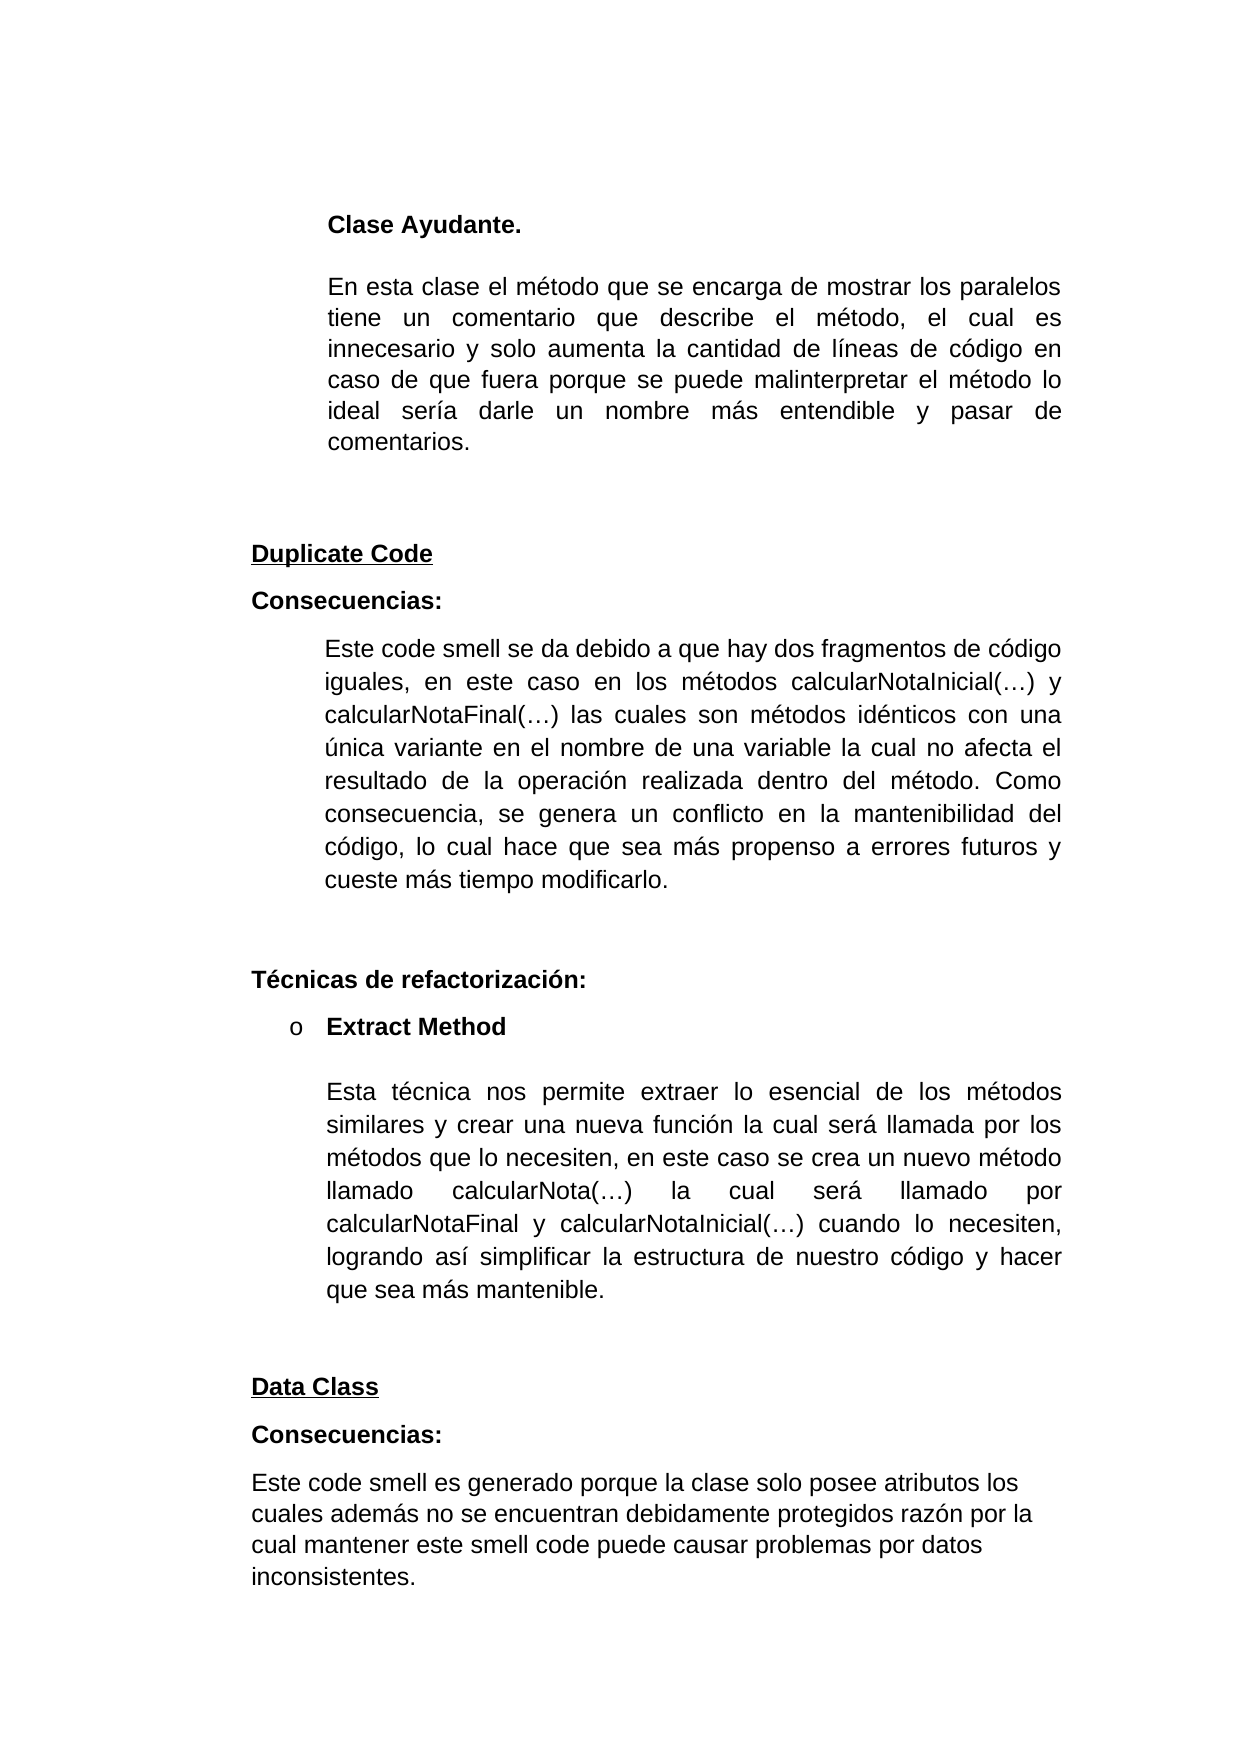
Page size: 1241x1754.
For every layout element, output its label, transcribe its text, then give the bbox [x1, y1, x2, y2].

text Técnicas de refactorización: [177, 964, 1063, 993]
text Data Class [177, 1372, 1063, 1401]
list Extract Method [288, 1012, 1063, 1043]
list Clase Ayudante. [327, 210, 1063, 238]
list En esta clase el método que se encarga de mostrar los paralelos tiene un comentario que describe el método, el cual es innecesario y solo aumenta la cantidad de líneas de código en caso de que fuera porque se puede malinterpretar el método lo ideal sería darle un nombre más entendible y pasar de comentarios. [327, 272, 1063, 456]
text Consecuencias: [177, 586, 1063, 615]
list Esta técnica nos permite extraer lo esencial de los métodos similares y crear una nueva función la cual será llamada por los métodos que lo necesiten, en este caso se crea un nuevo método llamado calcularNota(…) la cual será llamado por calcularNotaFinal y calcularNotaInicial(…) cuando lo necesiten, logrando así simplificar la estructura de nuestro código y hacer que sea más mantenible. [326, 1077, 1063, 1303]
text Este code smell se da debido a que hay dos fragmentos de código iguales, en este caso en los métodos calcularNotaInicial(…) y calcularNotaFinal(…) las cuales son métodos idénticos con una única variante en el nombre de una variable la cual no afecta el resultado de la operación realizada dentro del método. Como consecuencia, se genera un conflicto en la mantenibilidad del código, lo cual hace que sea más propenso a errores futuros y cueste más tiempo modificarlo. [324, 634, 1063, 894]
text Consecuencias: [177, 1420, 1063, 1449]
text Este code smell es generado porque la clase solo posee atributos los cuales además no se encuentran debidamente protegidos razón por la cual mantener este smell code puede causar problemas por datos inconsistentes. [177, 1468, 1063, 1591]
text Duplicate Code [177, 539, 1063, 567]
